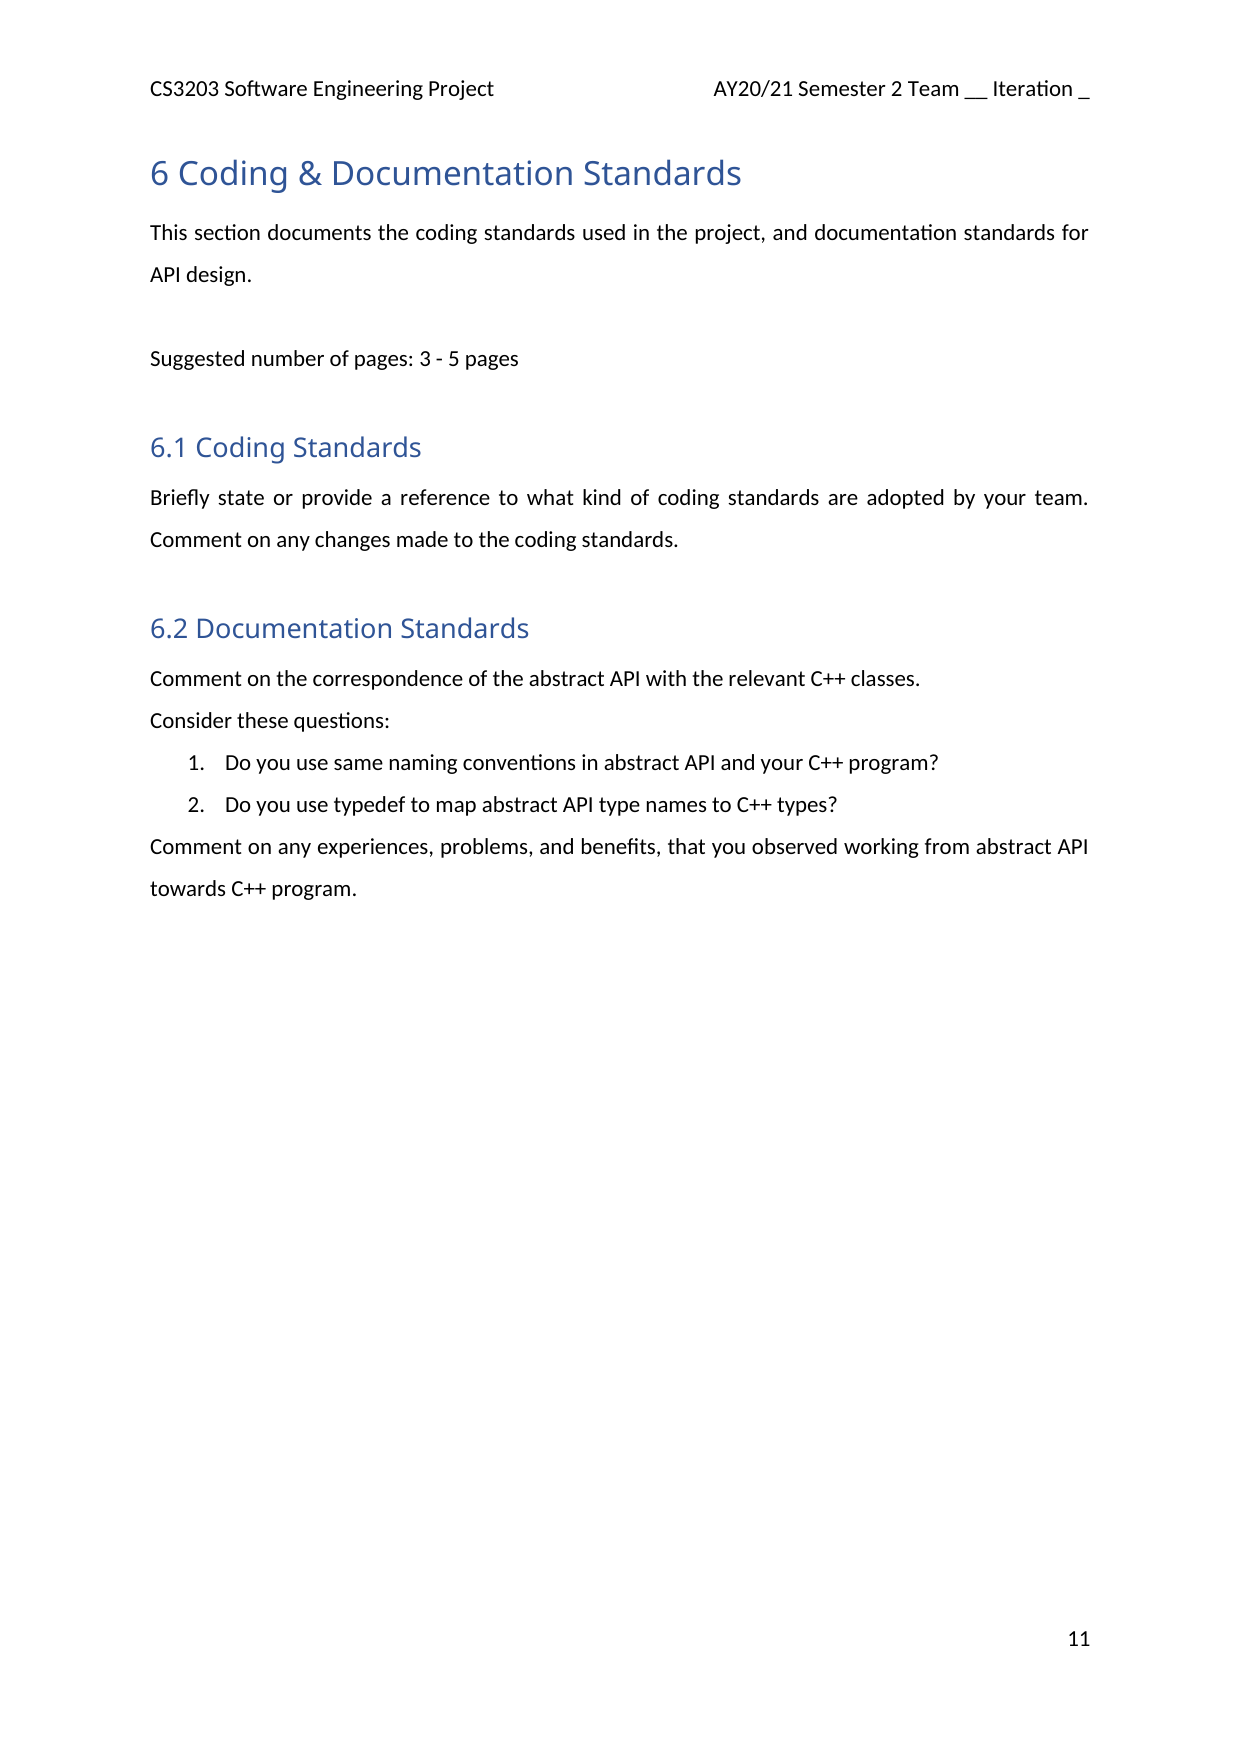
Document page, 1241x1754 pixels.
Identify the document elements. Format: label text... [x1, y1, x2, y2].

text Comment on any experiences, problems, and benefits, that you observed working from abstract API towards C++ program. [150, 832, 1090, 902]
text Consider these questions: [150, 707, 1090, 734]
list Do you use typedef to map abstract API type names to C++ types? [187, 791, 1090, 818]
text Comment on the correspondence of the abstract API with the relevant C++ classes. [150, 664, 1090, 693]
list Do you use same naming conventions in abstract API and your C++ program? [187, 748, 1090, 777]
subtitle 6.1 Coding Standards [150, 428, 1090, 465]
subtitle 6 Coding & Documentation Standards [150, 150, 1090, 195]
text Suggested number of pages: 3 - 5 pages [150, 344, 1090, 372]
text This section documents the coding standards used in the project, and documentation standards for API design. [150, 218, 1090, 288]
text Briefly state or provide a reference to what kind of coding standards are adopted by your team. Comment on any changes made to the coding standards. [150, 483, 1090, 553]
subtitle 6.2 Documentation Standards [150, 609, 1090, 646]
